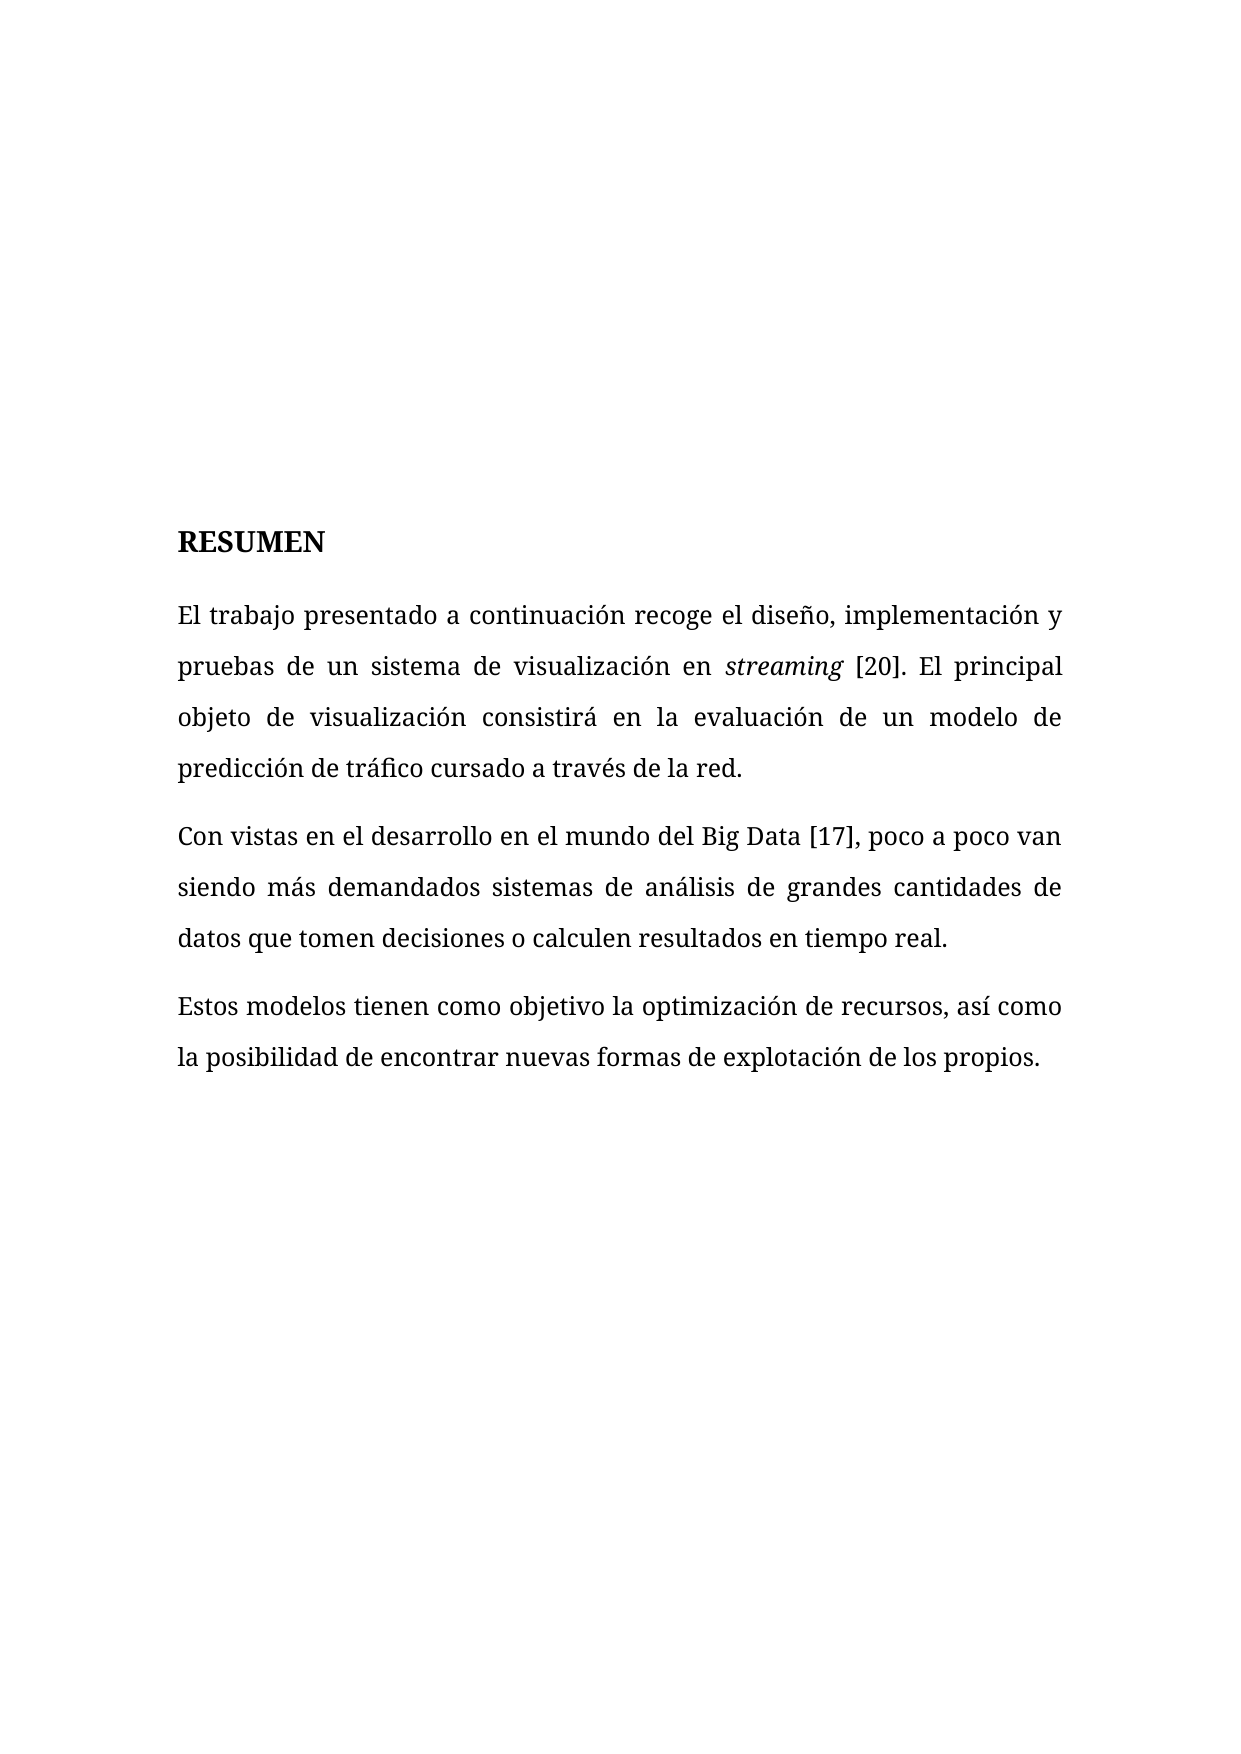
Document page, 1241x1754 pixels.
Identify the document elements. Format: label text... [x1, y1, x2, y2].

text Con vistas en el desarrollo en el mundo del Big Data [17], poco a poco van siendo más demandados sistemas de análisis de grandes cantidades de datos que tomen decisiones o calculen resultados en tiempo real. [177, 819, 1063, 955]
text Estos modelos tienen como objetivo la optimización de recursos, así como la posibilidad de encontrar nuevas formas de explotación de los propios. [177, 988, 1063, 1073]
text El trabajo presentado a continuación recoge el diseño, implementación y pruebas de un sistema de visualización en streaming [20]. El principal objeto de visualización consistirá en la evaluación de un modelo de predicción de tráfico cursado a través de la red. [177, 598, 1063, 785]
text RESUMEN [177, 522, 1063, 561]
